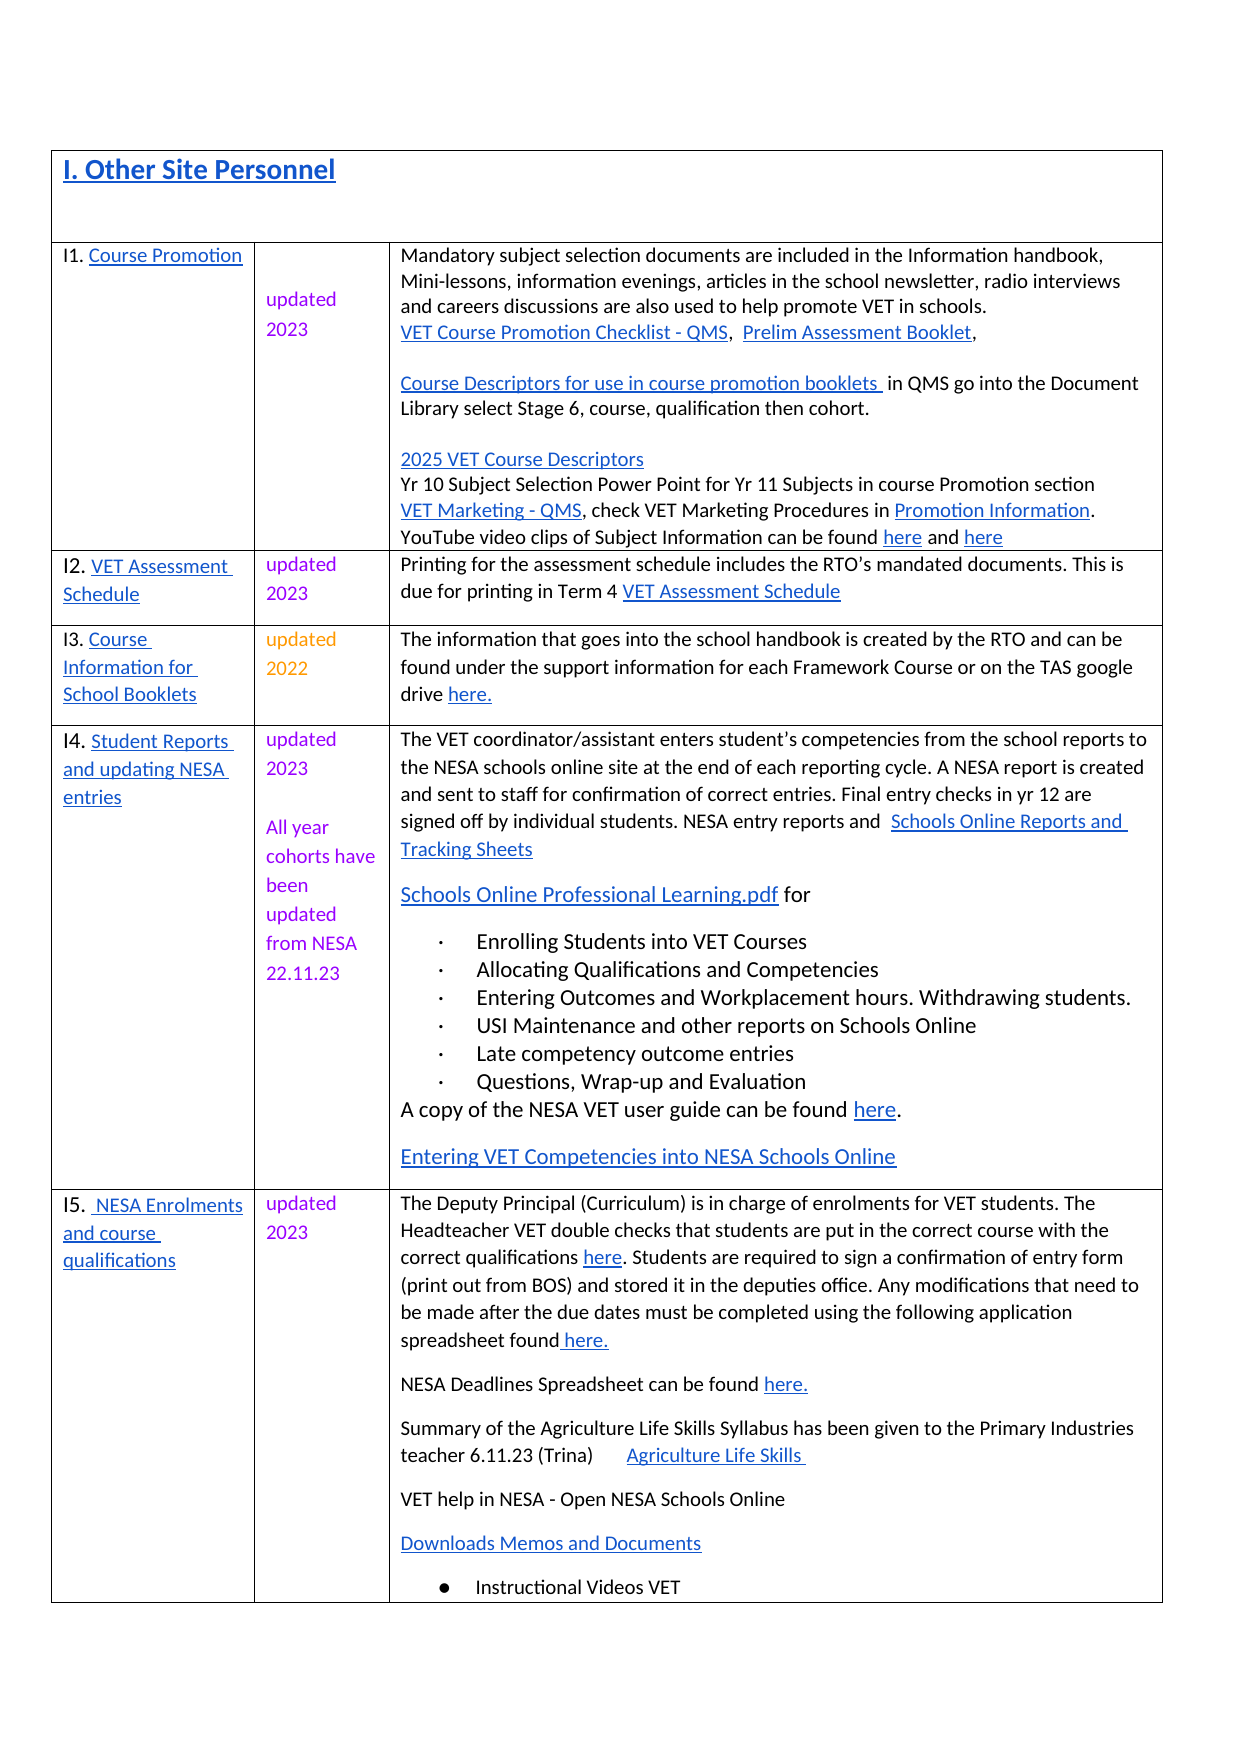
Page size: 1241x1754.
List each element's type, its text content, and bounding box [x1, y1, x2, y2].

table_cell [390, 1190, 1162, 1602]
table_cell The VET coordinator/assistant enters student’s competencies from the school reports to the NESA schools online site at the end of each reporting cycle. A NESA report is created and sent to staff for confirmation of correct entries. Final entry checks in yr 12 are signed off by individual students. NESA entry reports and Schools Online Reports and Tracking Sheets Schools Online Professional Learning.pdf for · Enrolling Students into VET Courses · Allocating Qualifications and Competencies · Entering Outcomes and Workplacement hours. Withdrawing students. · USI Maintenance and other reports on Schools Online · Late competency outcome entries · Questions, Wrap-up and Evaluation A copy of the NESA VET user guide can be found here. Entering VET Competencies into NESA Schools Online [390, 726, 1162, 1189]
table_cell updated 2023 [255, 551, 389, 625]
table_cell The information that goes into the school handbook is created by the RTO and can be found under the support information for each Framework Course or on the TAS google drive here. [390, 626, 1162, 725]
table_cell Printing for the assessment schedule includes the RTO’s mandated documents. This is due for printing in Term 4 VET Assessment Schedule [390, 551, 1162, 625]
table_cell updated 2023 All year cohorts have been updated from NESA 22.11.23 [255, 726, 389, 1189]
table_cell I4. Student Reports and updating NESA entries [52, 726, 254, 1189]
table_cell I1. Course Promotion [52, 243, 254, 550]
table_cell I3. Course Information for School Booklets [52, 626, 254, 725]
table_cell I2. VET Assessment Schedule [52, 551, 254, 625]
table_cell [52, 1190, 254, 1602]
table_cell Mandatory subject selection documents are included in the Information handbook, Mini-lessons, information evenings, articles in the school newsletter, radio interviews and careers discussions are also used to help promote VET in schools. VET Course Promotion Checklist - QMS, Prelim Assessment Booklet, Course Descriptors for use in course promotion booklets in QMS go into the Document Library select Stage 6, course, qualification then cohort. 2025 VET Course Descriptors Yr 10 Subject Selection Power Point for Yr 11 Subjects in course Promotion section VET Marketing - QMS, check VET Marketing Procedures in Promotion Information. YouTube video clips of Subject Information can be found here and here [390, 243, 1162, 550]
table_cell updated 2022 [255, 626, 389, 725]
table_cell updated 2023 [255, 1190, 389, 1602]
table_cell updated 2023 [255, 243, 389, 550]
table_cell I. Other Site Personnel [52, 151, 1162, 242]
